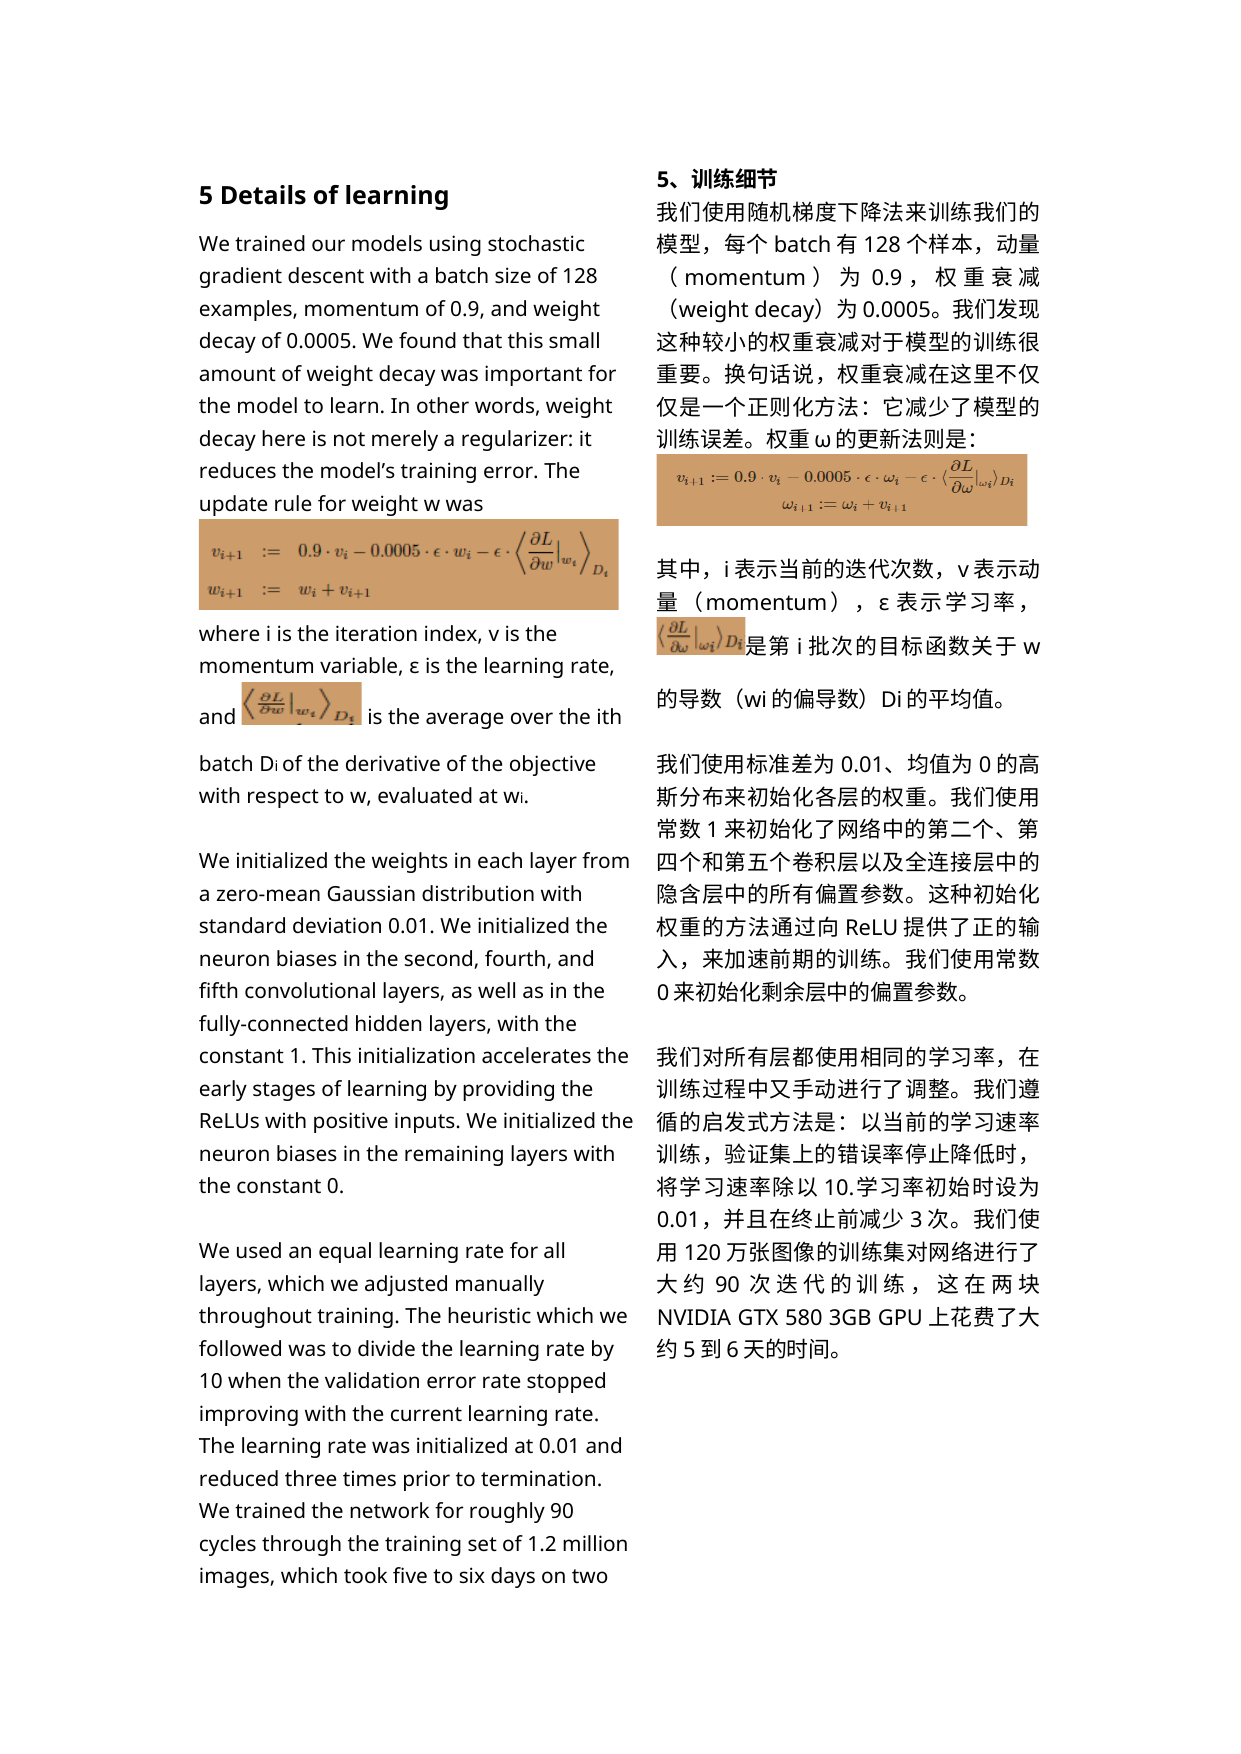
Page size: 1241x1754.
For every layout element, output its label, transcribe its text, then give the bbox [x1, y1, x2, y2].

picture [656, 454, 1028, 526]
picture [198, 519, 619, 610]
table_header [645, 162, 1052, 1592]
picture [241, 682, 362, 725]
picture [656, 617, 746, 655]
